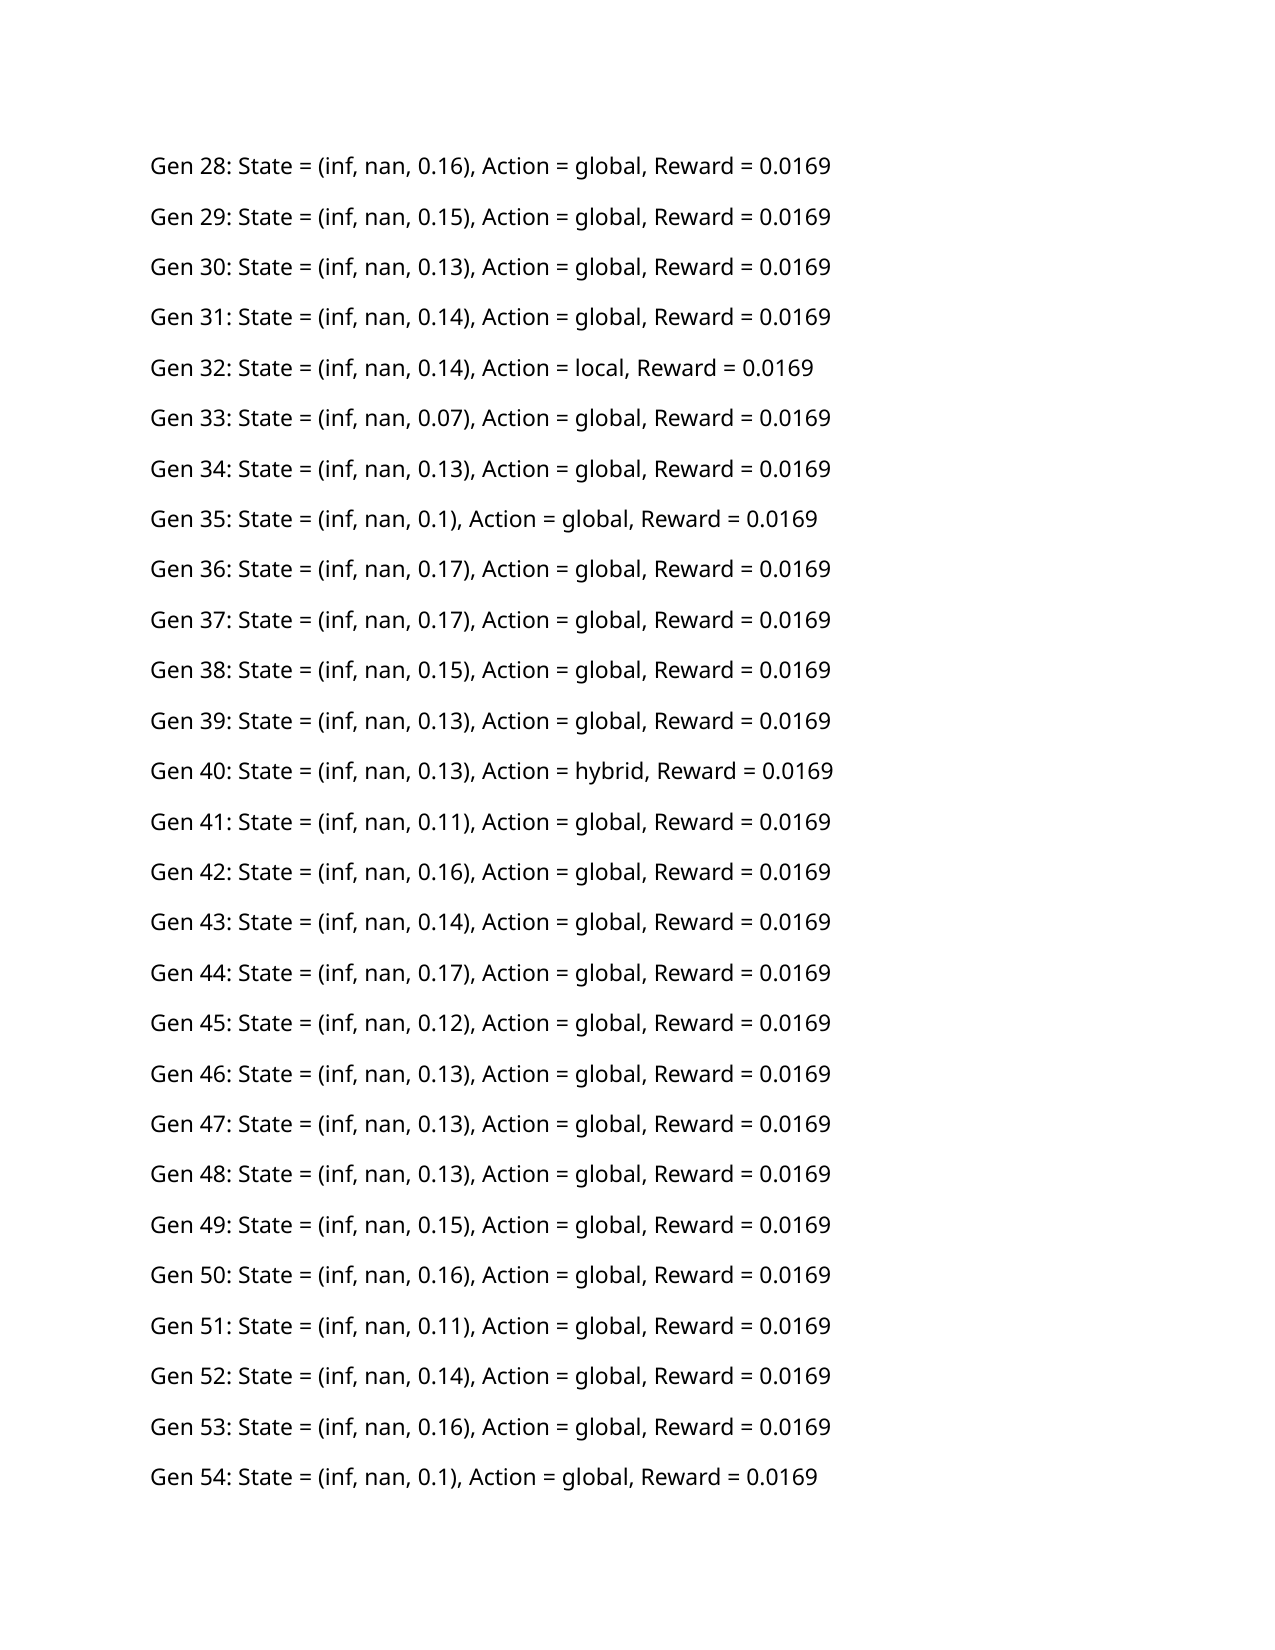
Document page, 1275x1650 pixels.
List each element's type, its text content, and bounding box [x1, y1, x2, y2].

text Gen 36: State = (inf, nan, 0.17), Action = global, Reward = 0.0169 [150, 553, 1125, 584]
text Gen 29: State = (inf, nan, 0.15), Action = global, Reward = 0.0169 [150, 200, 1125, 232]
text Gen 50: State = (inf, nan, 0.16), Action = global, Reward = 0.0169 [150, 1259, 1125, 1290]
text Gen 51: State = (inf, nan, 0.11), Action = global, Reward = 0.0169 [150, 1309, 1125, 1341]
text Gen 31: State = (inf, nan, 0.14), Action = global, Reward = 0.0169 [150, 301, 1125, 332]
text Gen 33: State = (inf, nan, 0.07), Action = global, Reward = 0.0169 [150, 402, 1125, 433]
text Gen 43: State = (inf, nan, 0.14), Action = global, Reward = 0.0169 [150, 906, 1125, 937]
text Gen 48: State = (inf, nan, 0.13), Action = global, Reward = 0.0169 [150, 1158, 1125, 1189]
text Gen 32: State = (inf, nan, 0.14), Action = local, Reward = 0.0169 [150, 352, 1125, 383]
text Gen 40: State = (inf, nan, 0.13), Action = hybrid, Reward = 0.0169 [150, 755, 1125, 786]
text Gen 30: State = (inf, nan, 0.13), Action = global, Reward = 0.0169 [150, 251, 1125, 282]
text Gen 37: State = (inf, nan, 0.17), Action = global, Reward = 0.0169 [150, 604, 1125, 635]
text Gen 42: State = (inf, nan, 0.16), Action = global, Reward = 0.0169 [150, 856, 1125, 887]
text Gen 52: State = (inf, nan, 0.14), Action = global, Reward = 0.0169 [150, 1360, 1125, 1391]
text Gen 34: State = (inf, nan, 0.13), Action = global, Reward = 0.0169 [150, 452, 1125, 484]
text Gen 49: State = (inf, nan, 0.15), Action = global, Reward = 0.0169 [150, 1209, 1125, 1240]
text Gen 35: State = (inf, nan, 0.1), Action = global, Reward = 0.0169 [150, 503, 1125, 534]
text Gen 38: State = (inf, nan, 0.15), Action = global, Reward = 0.0169 [150, 654, 1125, 685]
text Gen 54: State = (inf, nan, 0.1), Action = global, Reward = 0.0169 [150, 1461, 1125, 1492]
text Gen 47: State = (inf, nan, 0.13), Action = global, Reward = 0.0169 [150, 1108, 1125, 1139]
text Gen 53: State = (inf, nan, 0.16), Action = global, Reward = 0.0169 [150, 1410, 1125, 1442]
text Gen 44: State = (inf, nan, 0.17), Action = global, Reward = 0.0169 [150, 957, 1125, 988]
text Gen 39: State = (inf, nan, 0.13), Action = global, Reward = 0.0169 [150, 704, 1125, 736]
text Gen 28: State = (inf, nan, 0.16), Action = global, Reward = 0.0169 [150, 150, 1125, 181]
text Gen 45: State = (inf, nan, 0.12), Action = global, Reward = 0.0169 [150, 1007, 1125, 1038]
text Gen 41: State = (inf, nan, 0.11), Action = global, Reward = 0.0169 [150, 805, 1125, 837]
text Gen 46: State = (inf, nan, 0.13), Action = global, Reward = 0.0169 [150, 1057, 1125, 1089]
